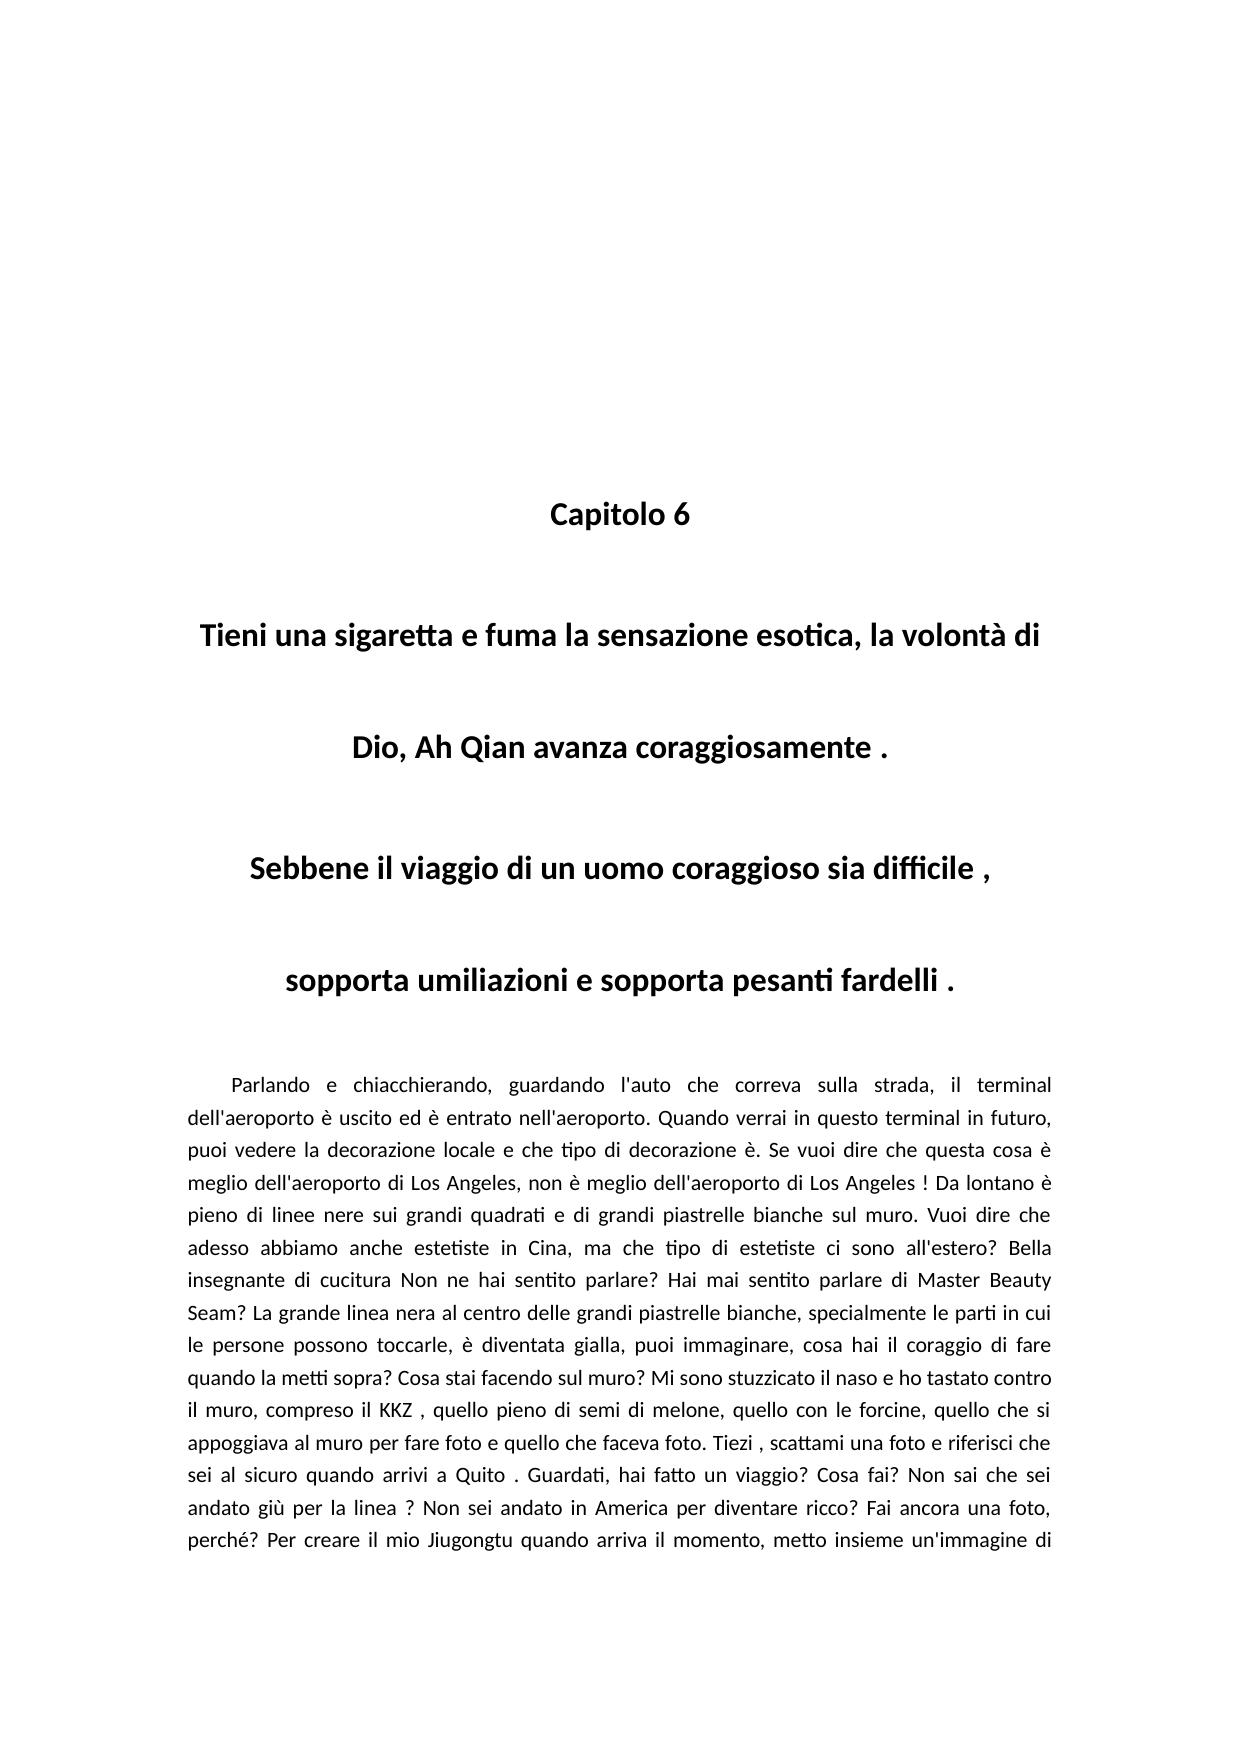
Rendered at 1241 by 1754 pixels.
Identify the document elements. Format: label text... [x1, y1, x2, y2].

subtitle Capitolo 6 [187, 481, 1053, 546]
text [187, 1068, 1053, 1556]
subtitle Tieni una sigaretta e fuma la sensazione esotica, la volontà di Dio, Ah Qian avanza coraggiosamente . [187, 602, 1053, 779]
subtitle Sebbene il viaggio di un uomo coraggioso sia difficile , sopporta umiliazioni e sopporta pesanti fardelli . [187, 835, 1053, 1012]
